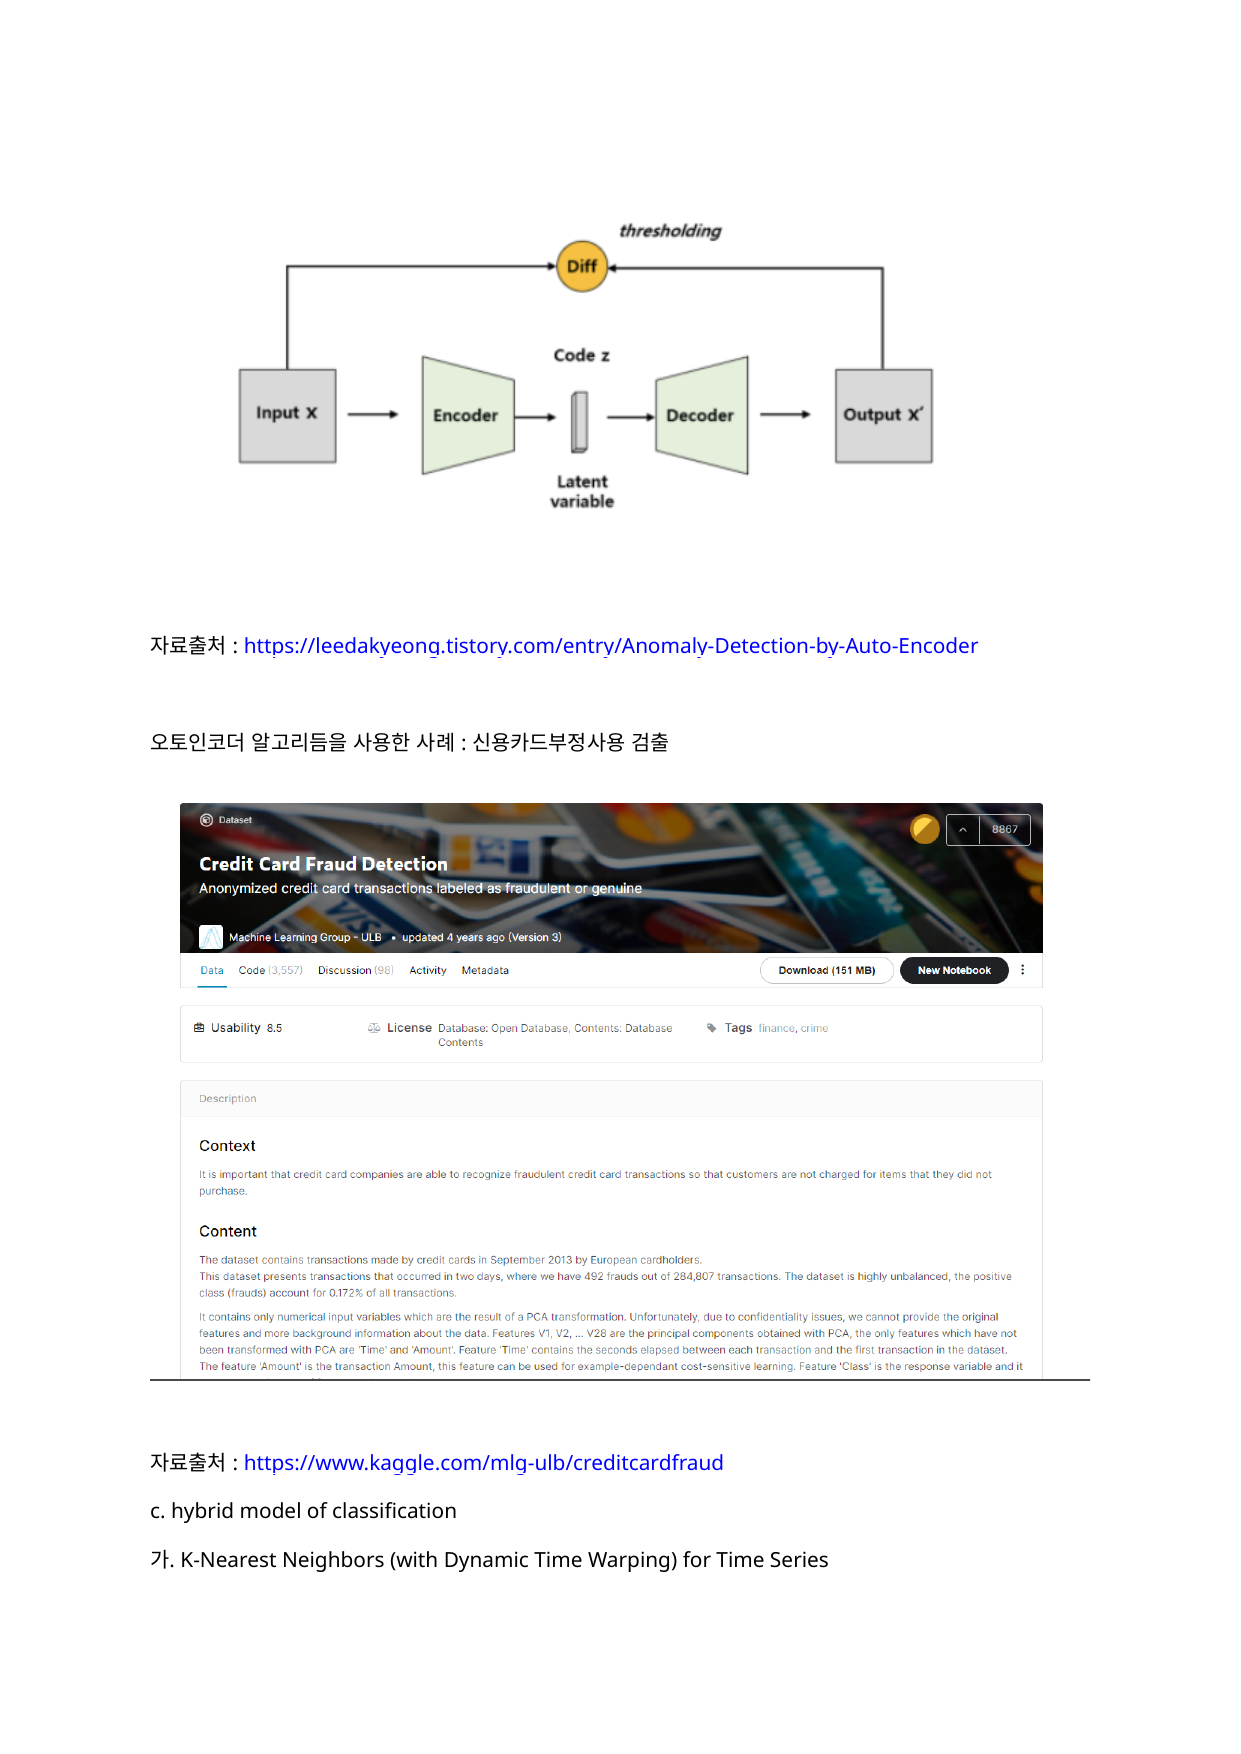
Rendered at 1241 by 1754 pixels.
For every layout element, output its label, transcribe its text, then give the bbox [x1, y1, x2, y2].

text 오토인코더 알고리듬을 사용한 사례 : 신용카드부정사용 검출 [150, 726, 1090, 756]
picture [150, 177, 1055, 611]
text 자료출처 : https://www.kaggle.com/mlg-ulb/creditcardfraud [150, 1447, 1090, 1477]
picture [150, 775, 1091, 1381]
text 가. K-Nearest Neighbors (with Dynamic Time Warping) for Time Series [150, 1543, 1090, 1573]
text c. hybrid model of classification [150, 1496, 1090, 1524]
text 자료출처 : https://leedakyeong.tistory.com/entry/Anomaly-Detection-by-Auto-Encoder [150, 629, 1090, 659]
